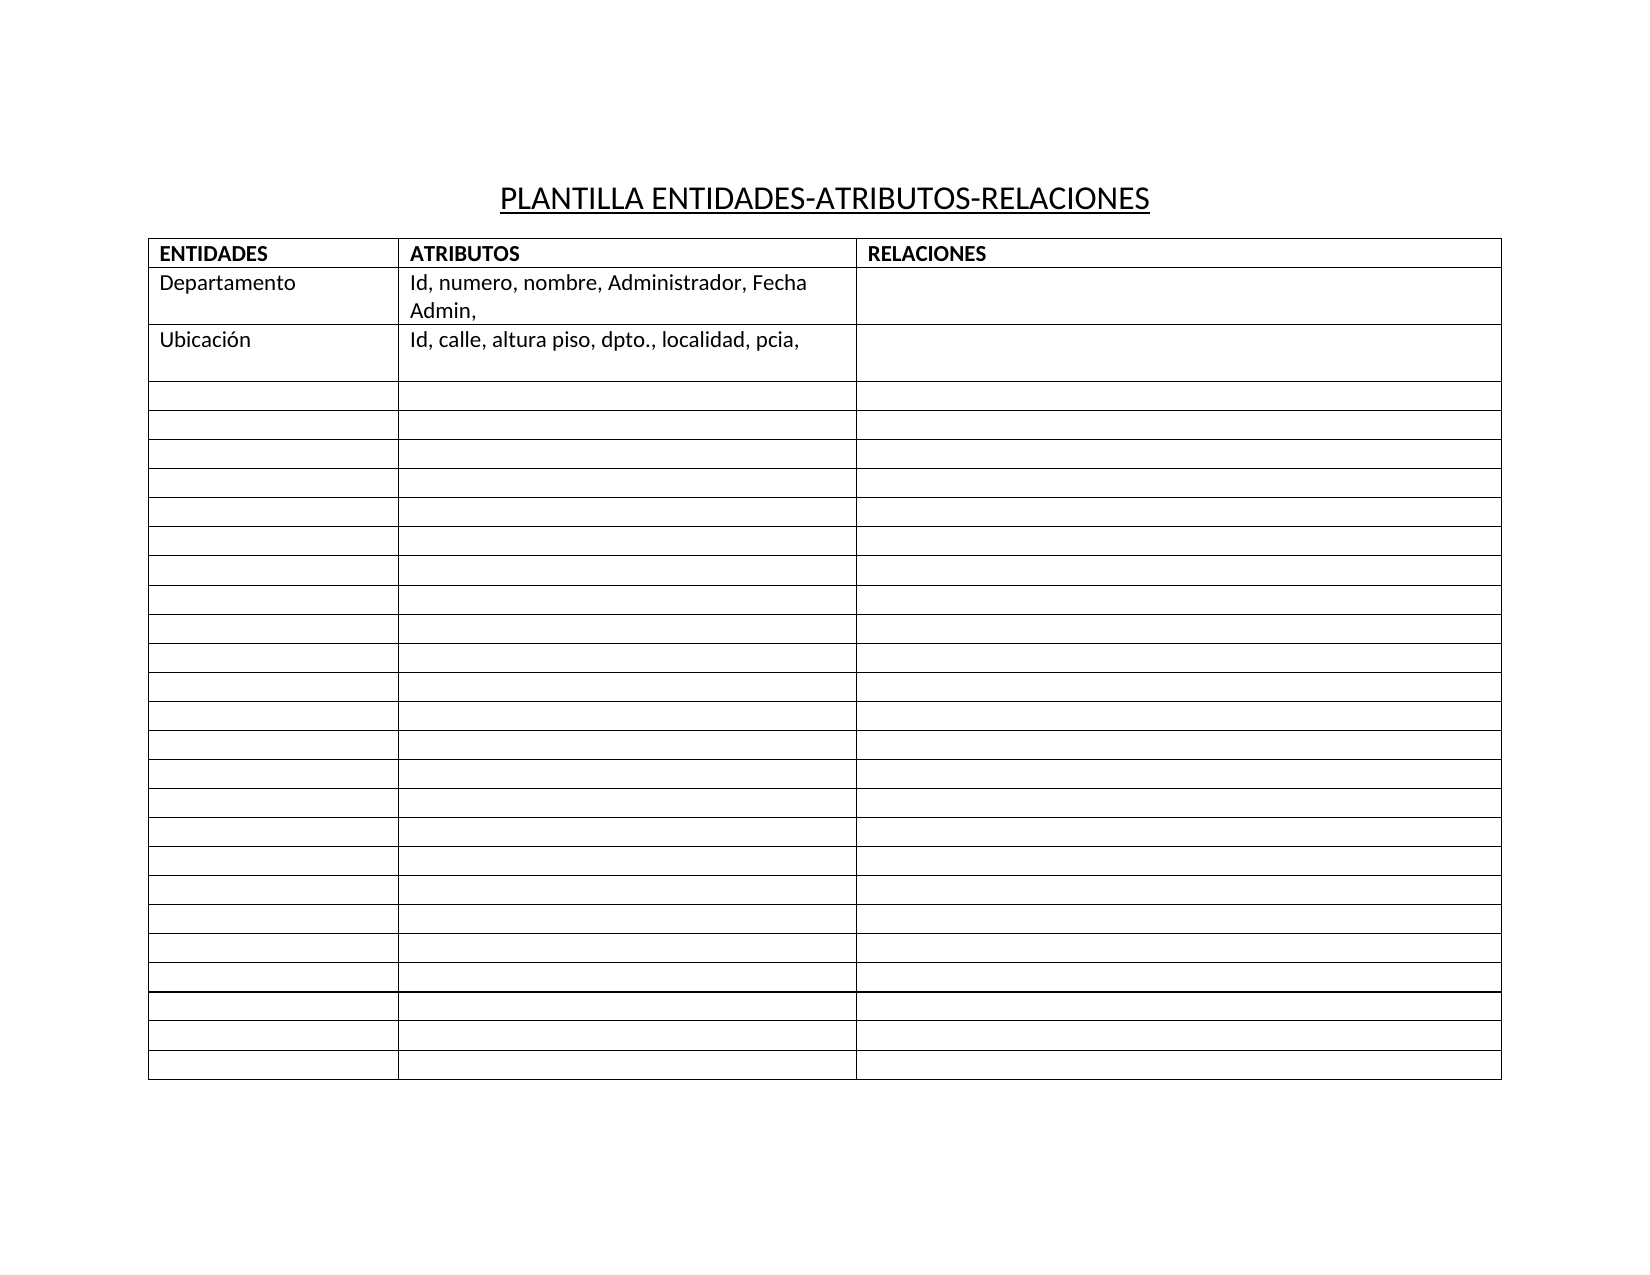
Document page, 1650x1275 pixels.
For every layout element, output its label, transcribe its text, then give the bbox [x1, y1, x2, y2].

table_cell [857, 527, 1501, 555]
table_cell [857, 586, 1501, 613]
text PLANTILLA ENTIDADES-ATRIBUTOS-RELACIONES [148, 177, 1502, 218]
table_cell [149, 1021, 398, 1049]
table_cell [857, 818, 1501, 846]
table_cell [149, 498, 398, 526]
table_cell [857, 382, 1501, 410]
table_cell [857, 469, 1501, 497]
table_cell [399, 644, 856, 672]
table_cell [857, 1051, 1501, 1078]
table_cell [857, 963, 1501, 991]
table_cell [149, 731, 398, 759]
table_cell [857, 498, 1501, 526]
table_cell [857, 325, 1501, 381]
table_cell [399, 440, 856, 468]
table_cell [399, 411, 856, 439]
table_cell [857, 615, 1501, 643]
table_cell [149, 440, 398, 468]
table_cell [149, 644, 398, 672]
table_cell [399, 731, 856, 759]
table_cell [857, 440, 1501, 468]
table_cell [399, 586, 856, 613]
table_cell [857, 1021, 1501, 1049]
table_cell [399, 615, 856, 643]
table_cell [857, 760, 1501, 788]
table_cell [857, 993, 1501, 1020]
table_cell [857, 789, 1501, 817]
table_cell [149, 760, 398, 788]
table_cell [399, 702, 856, 730]
table_cell [149, 527, 398, 555]
table_cell [399, 993, 856, 1020]
table_cell [149, 469, 398, 497]
table_header ATRIBUTOS [399, 239, 856, 267]
table_cell [149, 586, 398, 613]
table_cell [399, 789, 856, 817]
table_cell [399, 905, 856, 933]
table_cell [857, 556, 1501, 584]
table_cell [149, 818, 398, 846]
table_cell [399, 847, 856, 875]
table_cell [149, 615, 398, 643]
table_header ENTIDADES [149, 239, 398, 267]
table_cell [149, 876, 398, 904]
table_cell [399, 556, 856, 584]
table_cell [857, 673, 1501, 701]
table_cell Id, numero, nombre, Administrador, Fecha Admin, [399, 268, 856, 324]
table_cell [399, 498, 856, 526]
table_cell [399, 876, 856, 904]
table_cell [399, 818, 856, 846]
table_cell [857, 411, 1501, 439]
table_cell [149, 963, 398, 991]
table_cell [149, 1051, 398, 1078]
table_cell [857, 934, 1501, 962]
table_header RELACIONES [857, 239, 1501, 267]
table_cell Departamento [149, 268, 398, 324]
table_cell [149, 789, 398, 817]
table_cell [399, 1051, 856, 1078]
table_cell [399, 760, 856, 788]
table_cell [399, 673, 856, 701]
table_cell [149, 847, 398, 875]
table_cell [857, 905, 1501, 933]
table_cell [149, 673, 398, 701]
table_cell Id, calle, altura piso, dpto., localidad, pcia, [399, 325, 856, 381]
table_cell [149, 411, 398, 439]
table_cell [399, 963, 856, 991]
table_cell [399, 382, 856, 410]
table_cell [399, 1021, 856, 1049]
table_cell [857, 644, 1501, 672]
table_cell Ubicación [149, 325, 398, 381]
table_cell [149, 556, 398, 584]
table_cell [149, 934, 398, 962]
table_cell [399, 934, 856, 962]
table_cell [857, 702, 1501, 730]
table_cell [399, 527, 856, 555]
table_cell [149, 702, 398, 730]
table_cell [149, 905, 398, 933]
table_cell [149, 382, 398, 410]
table_cell [149, 993, 398, 1020]
table_cell [399, 469, 856, 497]
table_cell [857, 268, 1501, 324]
table_cell [857, 847, 1501, 875]
table_cell [857, 876, 1501, 904]
table_cell [857, 731, 1501, 759]
